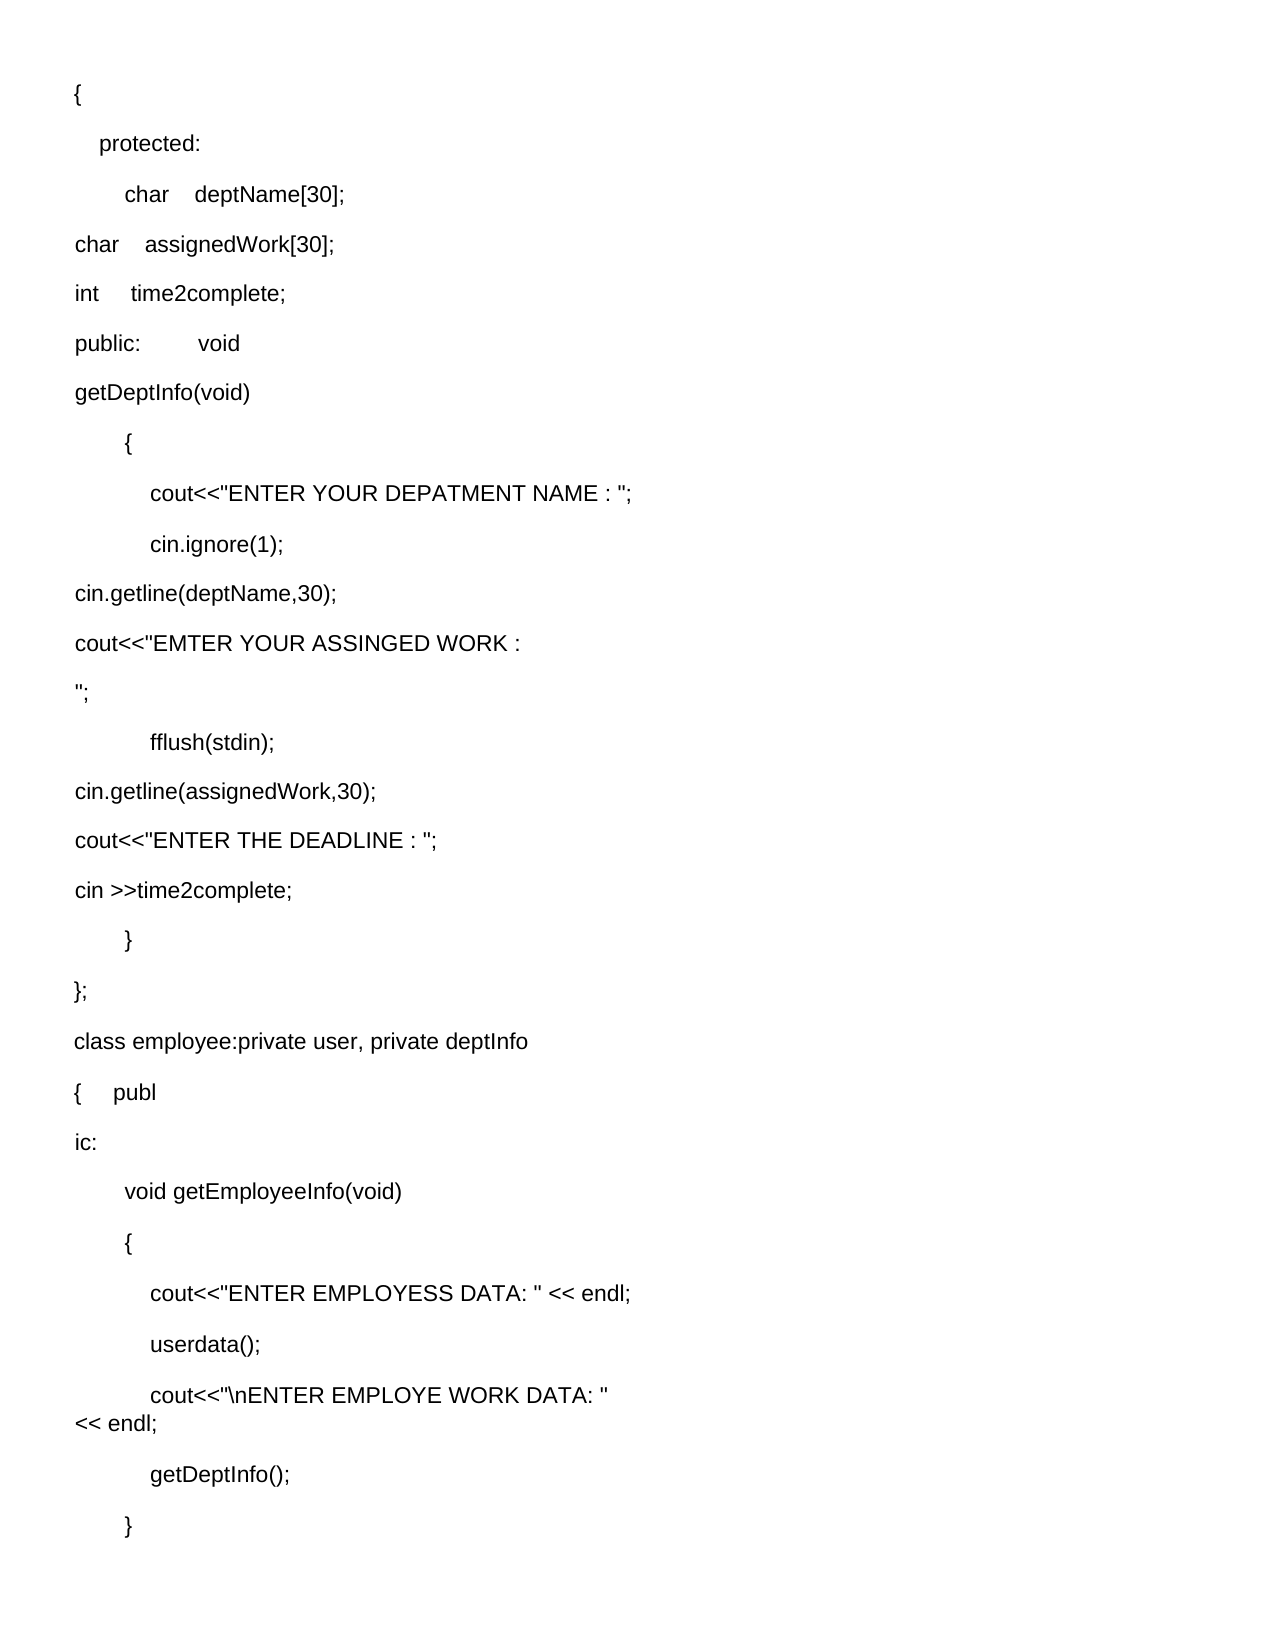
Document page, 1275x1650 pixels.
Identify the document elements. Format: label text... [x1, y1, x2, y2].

text } [73, 926, 634, 953]
text { [73, 79, 634, 106]
text { [73, 429, 634, 455]
text fflush(stdin); cin.getline(assignedWork,30); cout<<"ENTER THE DEADLINE : "; cin >>time2complete; [73, 728, 477, 903]
text class employee:private user, private deptInfo [73, 1028, 634, 1055]
text char deptName[30]; char assignedWork[30]; int time2complete; public: void getDeptInfo(void) [73, 181, 353, 406]
text cout<<"ENTER EMPLOYESS DATA: " << endl; [73, 1280, 634, 1306]
text getDeptInfo(); [73, 1461, 634, 1488]
text cout<<"\nENTER EMPLOYE WORK DATA: " << endl; [73, 1382, 634, 1437]
text { [73, 1229, 634, 1256]
text cin.ignore(1); cin.getline(deptName,30); cout<<"EMTER YOUR ASSINGED WORK : "; [73, 531, 532, 705]
text protected: [73, 130, 634, 157]
text userdata(); [73, 1331, 634, 1357]
text }; [73, 977, 634, 1004]
text } [73, 1512, 634, 1539]
text cout<<"ENTER YOUR DEPATMENT NAME : "; [73, 480, 634, 506]
text { public: [73, 1079, 158, 1155]
text void getEmployeeInfo(void) [73, 1178, 634, 1204]
